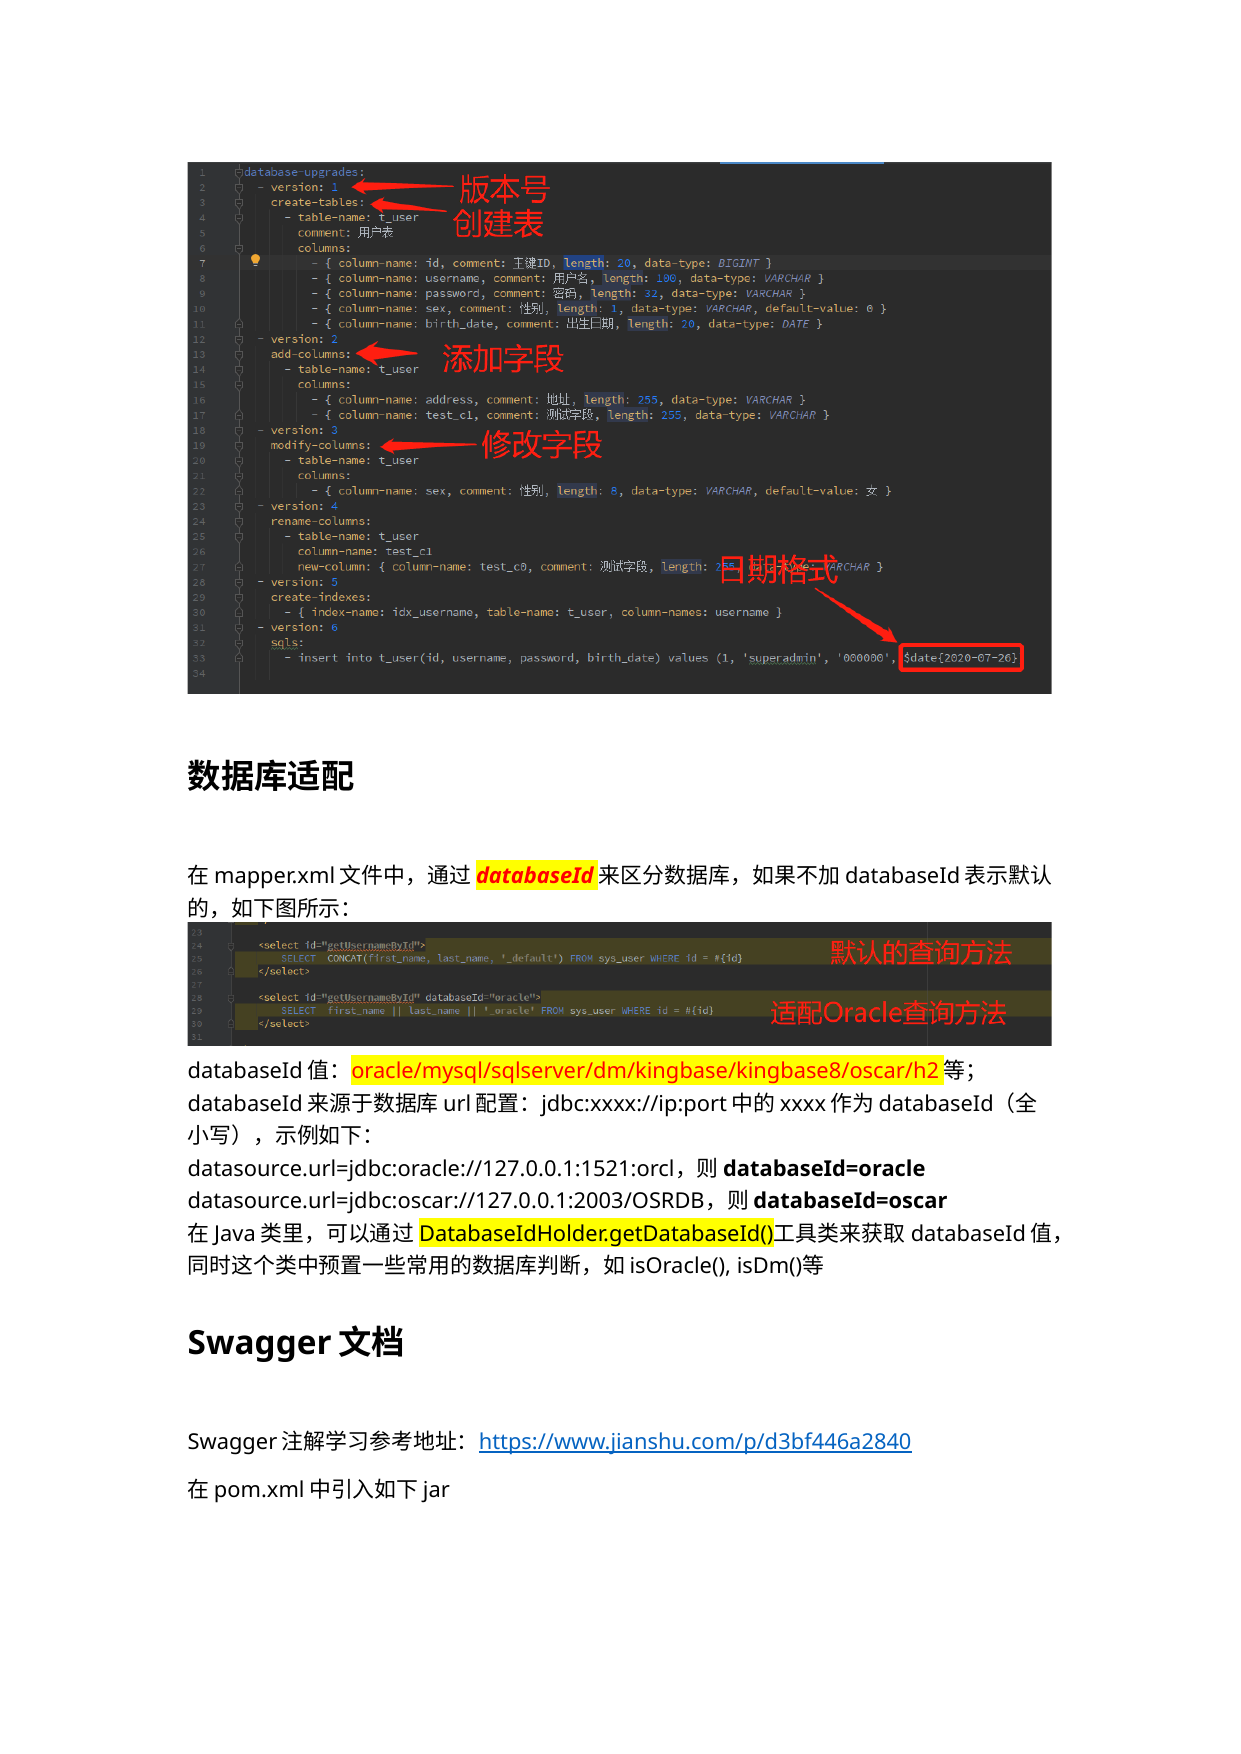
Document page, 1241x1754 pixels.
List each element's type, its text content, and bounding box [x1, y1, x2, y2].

text databaseId来源于数据库url配置：jdbc:xxxx://ip:port中的xxxx作为databaseId（全小写），示例如下： [187, 1085, 1053, 1150]
picture [187, 162, 1052, 694]
text Swagger注解学习参考地址：https://www.jianshu.com/p/d3bf446a2840 [187, 1423, 1053, 1456]
picture [187, 922, 1052, 1046]
subtitle Swagger文档 [187, 1307, 1053, 1372]
text 在mapper.xml文件中，通过databaseId来区分数据库，如果不加databaseId表示默认的，如下图所示： [187, 858, 1053, 923]
text 在pom.xml中引入如下jar [187, 1472, 1053, 1504]
text datasource.url=jdbc:oracle://127.0.0.1:1521:orcl，则databaseId=oracle [187, 1150, 1053, 1183]
text datasource.url=jdbc:oscar://127.0.0.1:2003/OSRDB，则databaseId=oscar [187, 1183, 1053, 1215]
text 在Java类里，可以通过DatabaseIdHolder.getDatabaseId()工具类来获取databaseId值，同时这个类中预置一些常用的数据库判断，如isOracle(), isDm()等 [187, 1215, 1053, 1280]
text databaseId值：oracle/mysql/sqlserver/dm/kingbase/kingbase8/oscar/h2等； [187, 1053, 1053, 1085]
subtitle 数据库适配 [187, 742, 1053, 807]
